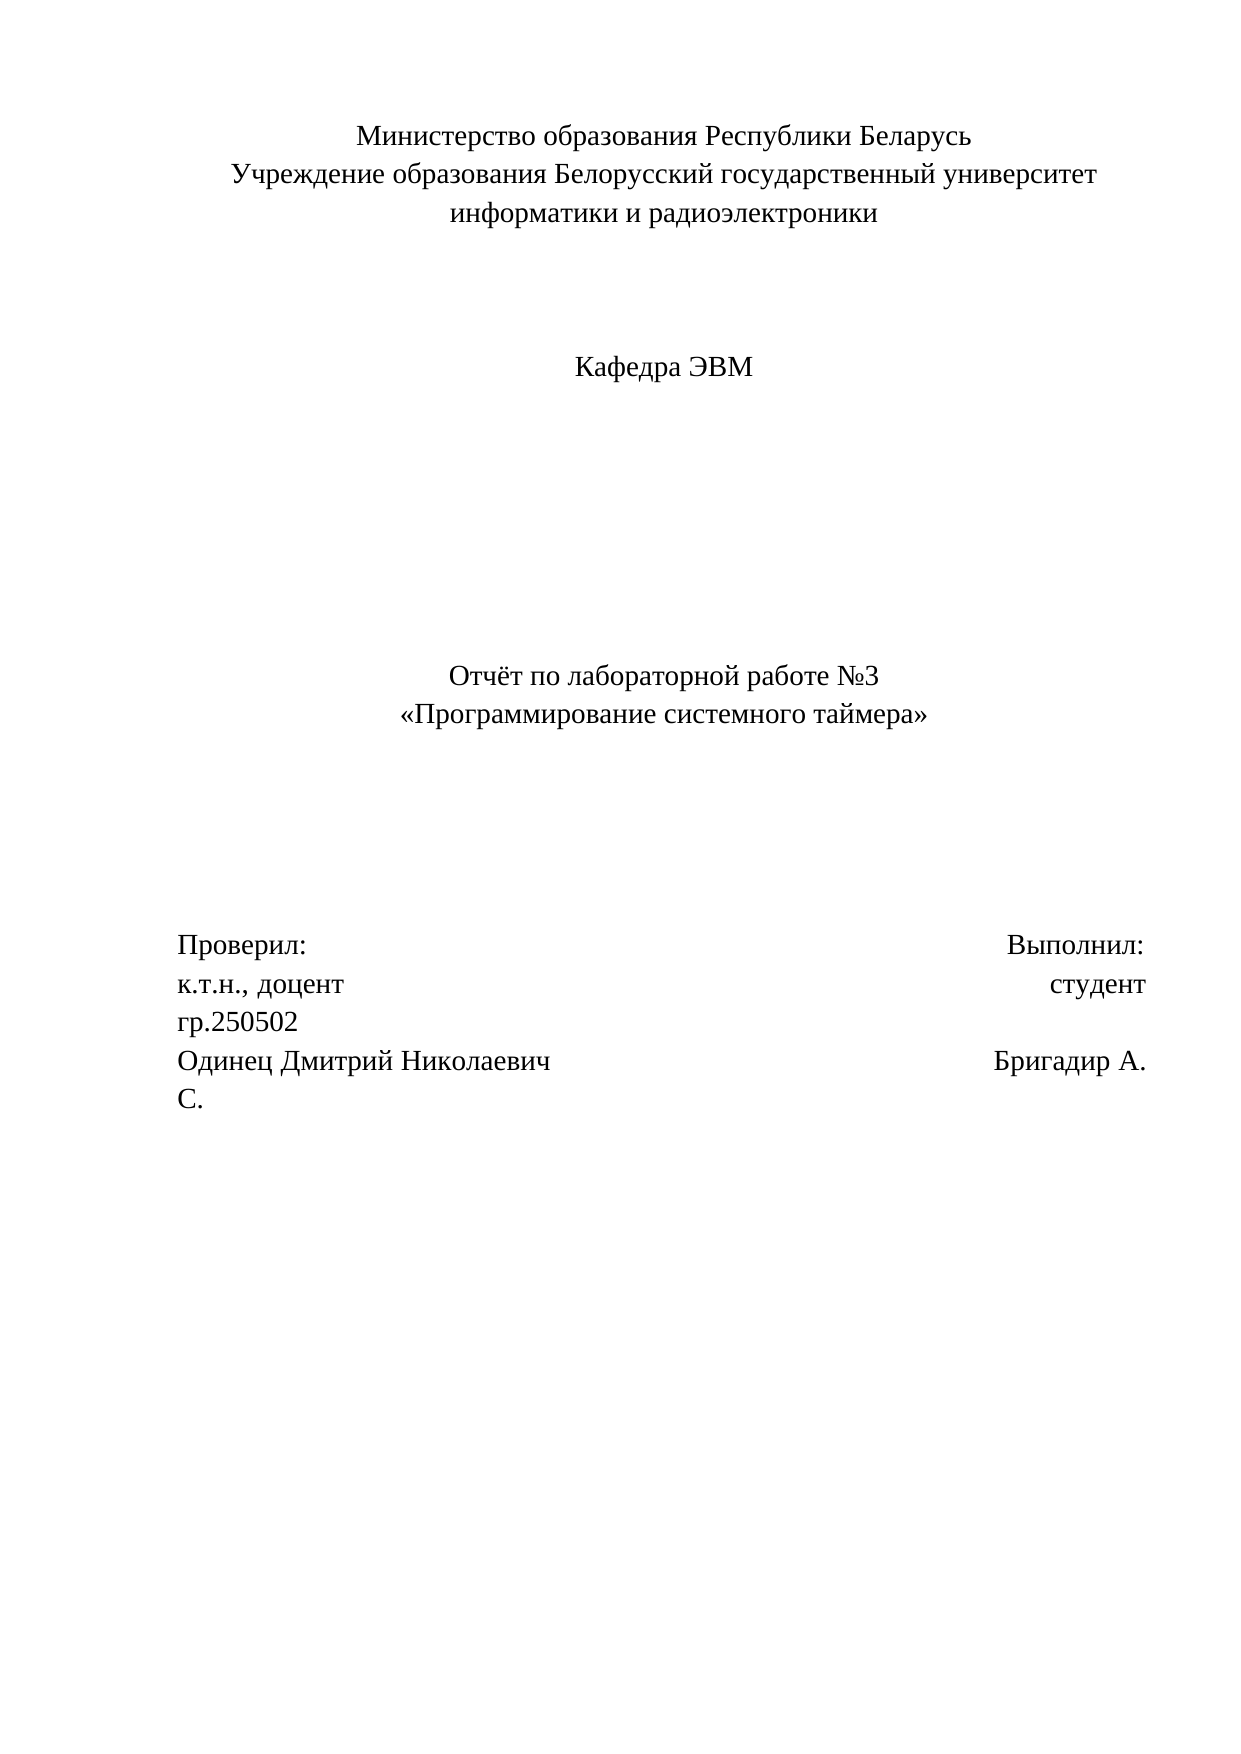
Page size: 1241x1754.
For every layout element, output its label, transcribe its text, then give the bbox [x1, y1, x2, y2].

text Учреждение образования Белорусский государственный университет информатики и радиоэлектроники [177, 157, 1151, 229]
text Кафедра ЭВМ [177, 349, 1151, 383]
text Отчёт по лабораторной работе №3 [177, 658, 1151, 691]
text Одинец Дмитрий Николаевич Бригадир А. С. [177, 1043, 1151, 1115]
text к.т.н., доцент студент гр.250502 [177, 966, 1151, 1038]
text «Программирование системного таймера» [177, 696, 1151, 730]
text Министерство образования Республики Беларусь [177, 118, 1151, 152]
text Проверил: Выполнил: [177, 927, 1151, 961]
